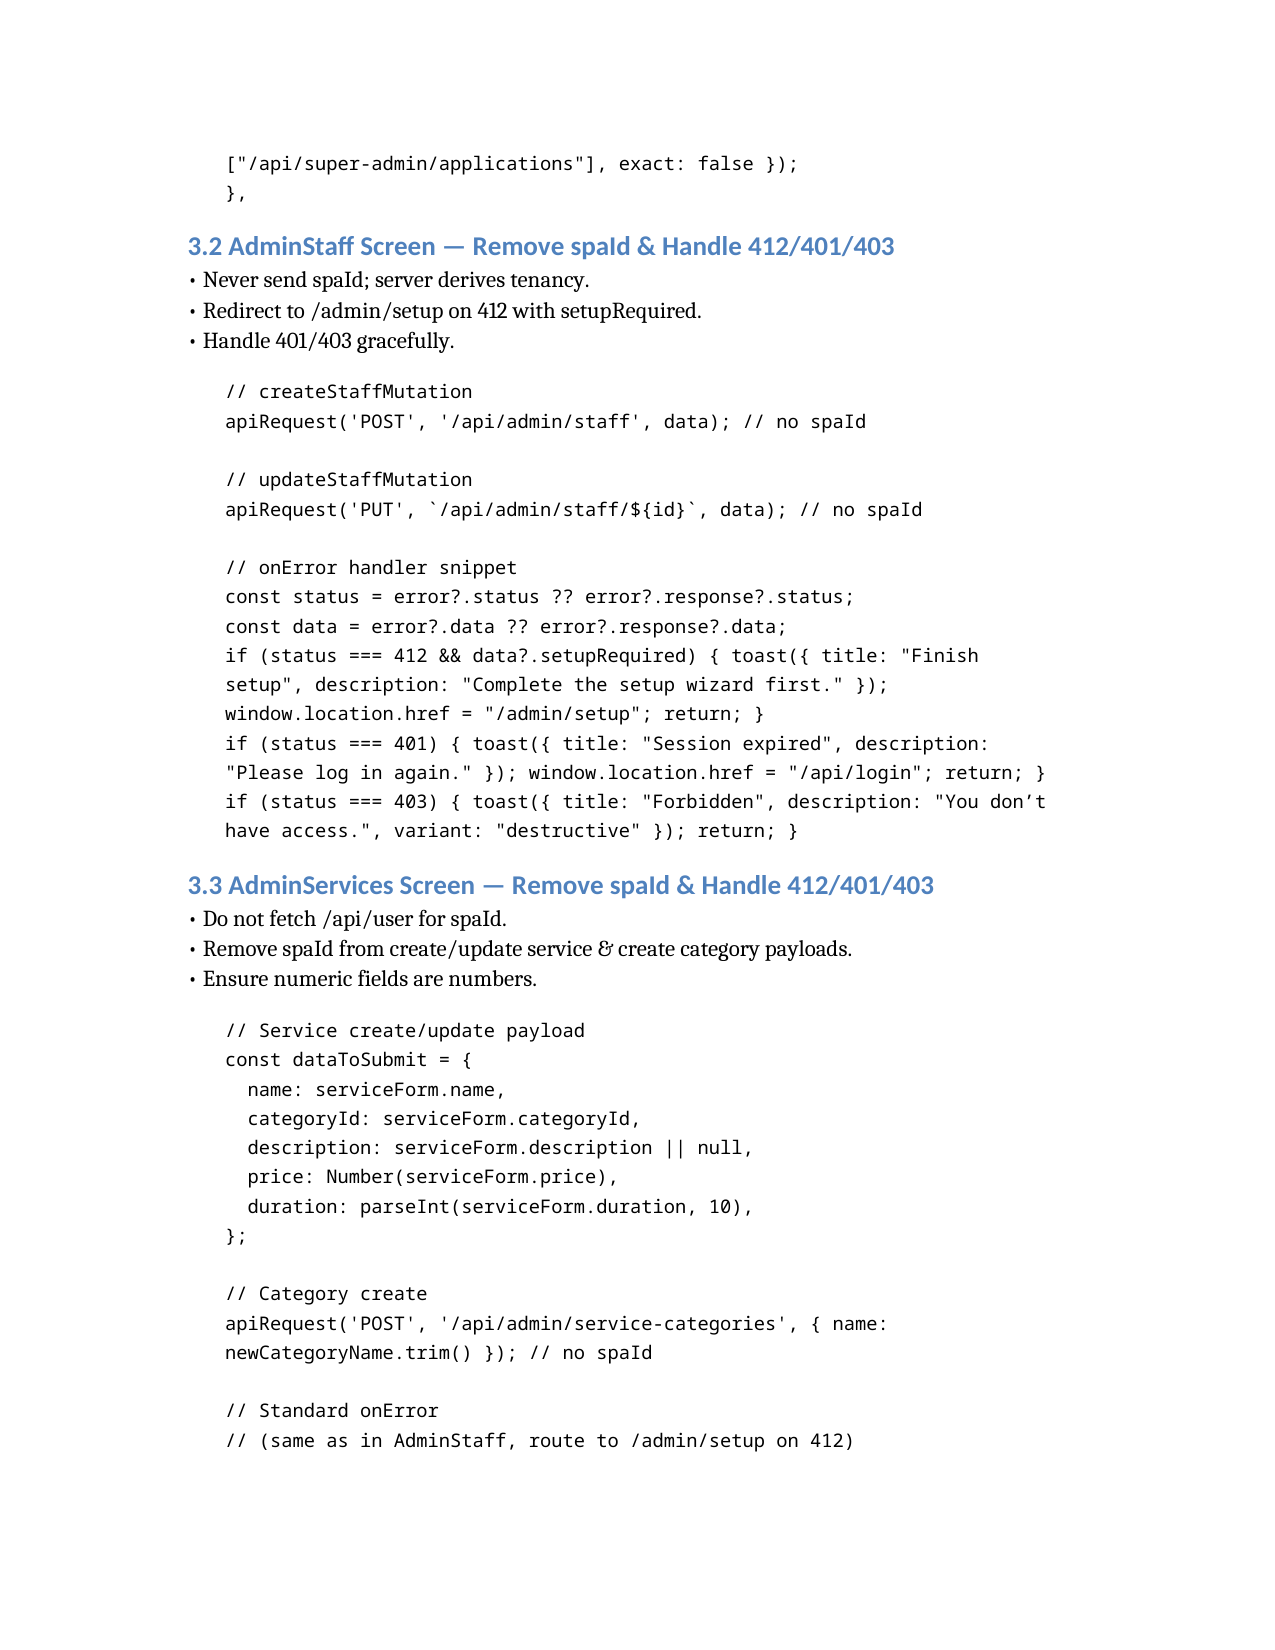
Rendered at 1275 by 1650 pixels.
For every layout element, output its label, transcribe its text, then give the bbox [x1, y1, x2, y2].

text • Do not fetch /api/user for spaId. • Remove spaId from create/update service & create category payloads. • Ensure numeric fields are numbers. [187, 906, 1087, 993]
text // createStaffMutation apiRequest('POST', '/api/admin/staff', data); // no spaId // updateStaffMutation apiRequest('PUT', `/api/admin/staff/${id}`, data); // no spaId // onError handler snippet const status = error?.status ?? error?.response?.status; const data = error?.data ?? error?.response?.data; if (status === 412 && data?.setupRequired) { toast({ title: "Finish setup", description: "Complete the setup wizard first." }); window.location.href = "/admin/setup"; return; } if (status === 401) { toast({ title: "Session expired", description: "Please log in again." }); window.location.href = "/api/login"; return; } if (status === 403) { toast({ title: "Forbidden", description: "You don’t have access.", variant: "destructive" }); return; } [225, 379, 1050, 843]
subtitle 3.3 AdminServices Screen — Remove spaId & Handle 412/401/403 [187, 868, 1087, 901]
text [225, 150, 1050, 205]
text // Service create/update payload const dataToSubmit = { name: serviceForm.name, categoryId: serviceForm.categoryId, description: serviceForm.description || null, price: Number(serviceForm.price), duration: parseInt(serviceForm.duration, 10), }; // Category create apiRequest('POST', '/api/admin/service-categories', { name: newCategoryName.trim() }); // no spaId // Standard onError // (same as in AdminStaff, route to /admin/setup on 412) [225, 1017, 1050, 1453]
text • Never send spaId; server derives tenancy. • Redirect to /admin/setup on 412 with setupRequired. • Handle 401/403 gracefully. [187, 267, 1087, 354]
subtitle 3.2 AdminStaff Screen — Remove spaId & Handle 412/401/403 [187, 229, 1087, 262]
